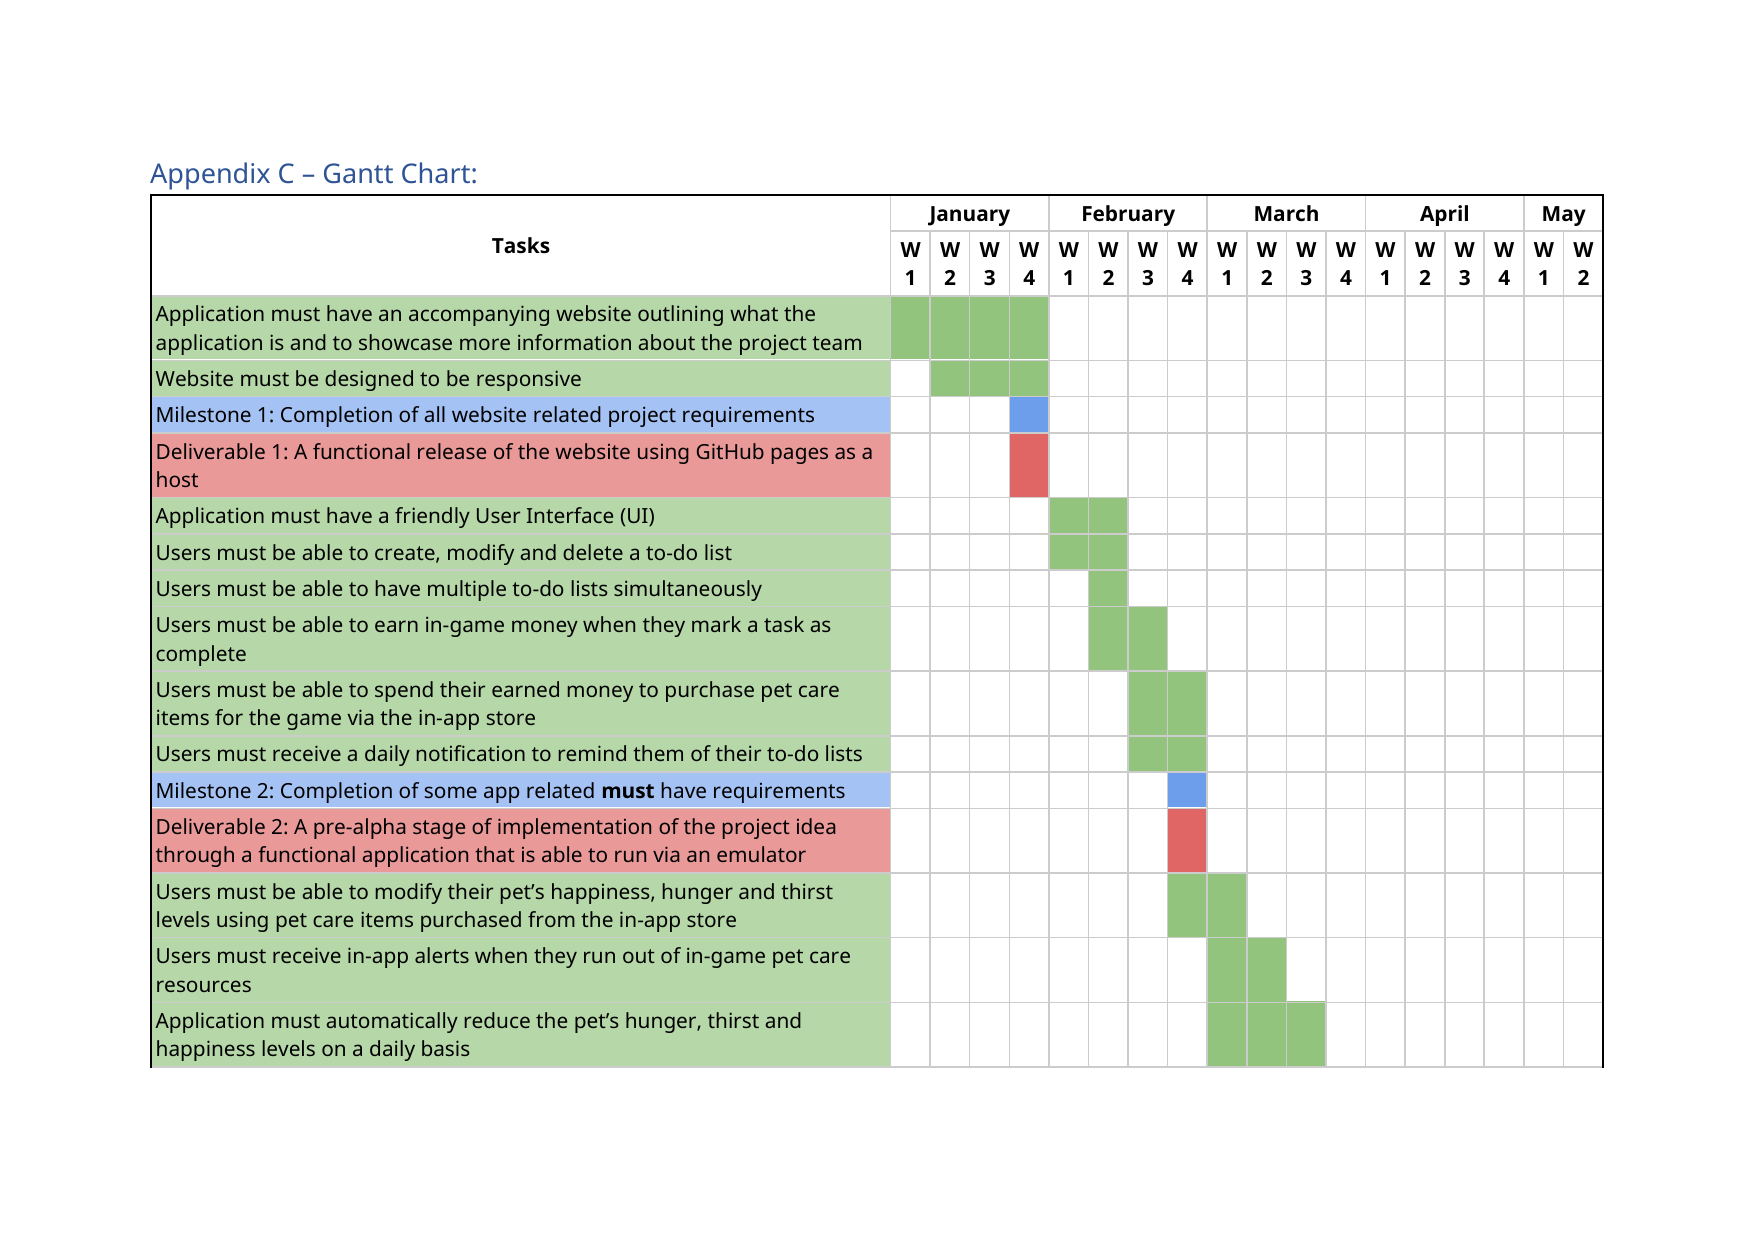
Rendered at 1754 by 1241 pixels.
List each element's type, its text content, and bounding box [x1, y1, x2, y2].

table_cell [1248, 874, 1286, 937]
table_cell Deliverable 2: A pre-alpha stage of implementation of the project idea through a functional application that is able to run via an emulator [152, 809, 890, 872]
table_cell [1446, 1003, 1483, 1066]
table_cell [1089, 607, 1127, 670]
table_header March [1208, 196, 1365, 230]
table_header January [891, 196, 1048, 230]
table_cell [1287, 571, 1325, 606]
table_cell [1248, 809, 1286, 872]
table_cell [970, 672, 1009, 735]
table_cell [1485, 535, 1523, 569]
table_cell Users must receive a daily notification to remind them of their to-do lists [152, 737, 890, 771]
table_cell [1446, 535, 1483, 569]
table_cell [1208, 434, 1246, 497]
table_cell [1366, 571, 1404, 606]
table_cell [1366, 498, 1404, 533]
table_cell [891, 874, 929, 937]
table_cell [1089, 535, 1127, 569]
table_cell [1129, 297, 1167, 359]
table_cell [1208, 607, 1246, 670]
table_cell [1446, 397, 1483, 432]
table_cell [1366, 737, 1404, 771]
table_cell Users must receive in-app alerts when they run out of in-game pet care resources [152, 938, 890, 1001]
table_cell [1287, 434, 1325, 497]
table_cell [1525, 434, 1563, 497]
table_cell [1287, 397, 1325, 432]
table_cell [1129, 874, 1167, 937]
table_cell [1168, 773, 1206, 807]
table_cell [1525, 938, 1563, 1001]
table_cell [1406, 607, 1444, 670]
table_cell W3 [970, 232, 1009, 295]
table_cell [970, 397, 1009, 432]
table_cell [1327, 737, 1365, 771]
table_cell W4 [1485, 232, 1523, 295]
table_cell [1129, 571, 1167, 606]
table_cell [1366, 535, 1404, 569]
table_cell [1446, 297, 1483, 359]
table_cell [1564, 1003, 1602, 1066]
table_cell [1208, 938, 1246, 1001]
table_cell [1564, 938, 1602, 1001]
table_cell [1564, 607, 1602, 670]
table_cell [1327, 1003, 1365, 1066]
table_cell [1406, 938, 1444, 1001]
table_cell [1525, 672, 1563, 735]
table_cell [1485, 397, 1523, 432]
table_cell [891, 1003, 929, 1066]
table_cell [1564, 535, 1602, 569]
table_cell [1564, 737, 1602, 771]
table_cell [1248, 361, 1286, 396]
table_cell [1446, 874, 1483, 937]
table_cell [1406, 498, 1444, 533]
table_cell [1050, 874, 1088, 937]
table_cell W4 [1168, 232, 1206, 295]
table_cell [1208, 737, 1246, 771]
table_cell [891, 571, 929, 606]
table_cell [1446, 938, 1483, 1001]
table_cell [1485, 874, 1523, 937]
table_cell [1050, 607, 1088, 670]
table_cell [931, 535, 969, 569]
table_cell W2 [1406, 232, 1444, 295]
table_cell [1485, 672, 1523, 735]
table_cell [1406, 737, 1444, 771]
table_cell [1050, 397, 1088, 432]
table_cell [891, 672, 929, 735]
table_cell [1129, 809, 1167, 872]
table_cell [1525, 737, 1563, 771]
table_cell [1485, 773, 1523, 807]
table_cell [1485, 498, 1523, 533]
table_cell [1287, 737, 1325, 771]
table_cell W1 [891, 232, 929, 295]
table_cell [1485, 607, 1523, 670]
table_cell W3 [1287, 232, 1325, 295]
table_cell [1327, 809, 1365, 872]
table_cell [1010, 361, 1048, 396]
table_cell [1287, 773, 1325, 807]
table_cell [1129, 1003, 1167, 1066]
table_cell [1089, 1003, 1127, 1066]
table_cell [1327, 938, 1365, 1001]
table_cell [1168, 809, 1206, 872]
table_cell [1366, 938, 1404, 1001]
table_cell [1327, 434, 1365, 497]
table_cell [1485, 938, 1523, 1001]
table_cell W2 [931, 232, 969, 295]
table_cell W1 [1050, 232, 1088, 295]
table_cell [1248, 297, 1286, 359]
table_cell [1446, 571, 1483, 606]
table_cell [891, 737, 929, 771]
table_cell Application must have a friendly User Interface (UI) [152, 498, 890, 533]
table_cell [970, 297, 1009, 359]
table_cell Application must have an accompanying website outlining what the application is and to showcase more information about the project team [152, 297, 890, 359]
table_cell [1406, 397, 1444, 432]
table_cell [1446, 672, 1483, 735]
table_cell [1406, 874, 1444, 937]
table_cell [1446, 809, 1483, 872]
table_cell [1010, 737, 1048, 771]
table_cell [1248, 672, 1286, 735]
table_cell [1168, 737, 1206, 771]
table_cell [1248, 434, 1286, 497]
table_cell [1168, 672, 1206, 735]
table_cell [1208, 297, 1246, 359]
table_cell [1406, 809, 1444, 872]
table_cell [1168, 535, 1206, 569]
table_cell [970, 434, 1009, 497]
table_cell [1089, 434, 1127, 497]
table_cell [891, 607, 929, 670]
table_cell [1129, 361, 1167, 396]
table_cell [1525, 1003, 1563, 1066]
table_cell [1050, 297, 1088, 359]
table_cell [1406, 361, 1444, 396]
table_cell [1406, 571, 1444, 606]
table_cell [1010, 397, 1048, 432]
table_cell [970, 607, 1009, 670]
table_cell [1129, 535, 1167, 569]
table_cell [1287, 607, 1325, 670]
table_cell [1525, 571, 1563, 606]
table_cell [1050, 1003, 1088, 1066]
table_cell W2 [1564, 232, 1602, 295]
table_cell W4 [1010, 232, 1048, 295]
table_cell [1366, 397, 1404, 432]
table_cell [1485, 361, 1523, 396]
table_cell [1168, 607, 1206, 670]
table_cell [1168, 571, 1206, 606]
table_cell [1366, 773, 1404, 807]
table_cell [891, 361, 929, 396]
table_cell [1248, 571, 1286, 606]
table_cell [1208, 1003, 1246, 1066]
table_cell [1564, 498, 1602, 533]
table_cell [1485, 737, 1523, 771]
table_cell [970, 1003, 1009, 1066]
table_cell [1366, 434, 1404, 497]
table_cell [1089, 672, 1127, 735]
table_cell [1366, 874, 1404, 937]
table_cell [1089, 809, 1127, 872]
table_cell [1564, 297, 1602, 359]
table_cell [970, 938, 1009, 1001]
table_cell [1406, 535, 1444, 569]
table_cell [970, 874, 1009, 937]
table_cell [1129, 434, 1167, 497]
table_cell [970, 535, 1009, 569]
table_cell [970, 571, 1009, 606]
table_cell [1208, 361, 1246, 396]
table_cell [1446, 361, 1483, 396]
table_cell [1525, 361, 1563, 396]
table_cell [1050, 571, 1088, 606]
table_cell [1208, 498, 1246, 533]
table_cell [1564, 672, 1602, 735]
table_cell [1208, 397, 1246, 432]
table_cell [1089, 737, 1127, 771]
table_cell [1168, 874, 1206, 937]
table_cell [1050, 737, 1088, 771]
table_cell [1129, 498, 1167, 533]
table_cell W2 [1089, 232, 1127, 295]
table_cell [1089, 498, 1127, 533]
table_cell [1525, 535, 1563, 569]
table_cell [1089, 297, 1127, 359]
table_cell [1287, 1003, 1325, 1066]
table_cell [1050, 672, 1088, 735]
table_cell [1050, 938, 1088, 1001]
table_cell [931, 297, 969, 359]
table_cell [1168, 498, 1206, 533]
table_cell [891, 498, 929, 533]
table_cell [1050, 498, 1088, 533]
table_cell [1525, 607, 1563, 670]
table_cell W3 [1446, 232, 1483, 295]
table_cell W3 [1129, 232, 1167, 295]
table_cell [1287, 874, 1325, 937]
table_cell [1208, 809, 1246, 872]
table_cell [1208, 672, 1246, 735]
table_cell [1564, 809, 1602, 872]
table_cell [931, 607, 969, 670]
table_cell [931, 938, 969, 1001]
table_cell [1050, 773, 1088, 807]
table_cell [1287, 297, 1325, 359]
table_cell [1287, 498, 1325, 533]
table_cell [1564, 434, 1602, 497]
table_cell [1564, 773, 1602, 807]
table_cell [1366, 672, 1404, 735]
table_cell [970, 809, 1009, 872]
table_cell [1248, 535, 1286, 569]
table_cell [931, 809, 969, 872]
table_cell [891, 397, 929, 432]
table_cell W1 [1366, 232, 1404, 295]
table_cell [1050, 434, 1088, 497]
table_cell [1010, 672, 1048, 735]
table_cell [1129, 672, 1167, 735]
table_cell [1248, 607, 1286, 670]
table_cell [931, 737, 969, 771]
table_cell [1089, 397, 1127, 432]
table_header Tasks [152, 196, 890, 295]
table_cell [1485, 297, 1523, 359]
table_cell [1089, 938, 1127, 1001]
table_cell Milestone 2: Completion of some app related must have requirements [152, 773, 890, 807]
table_cell [1446, 773, 1483, 807]
table_cell [1327, 297, 1365, 359]
table_cell [1010, 874, 1048, 937]
table_header May [1525, 196, 1602, 230]
table_header April [1366, 196, 1523, 230]
table_cell [1525, 498, 1563, 533]
table_cell Application must automatically reduce the pet’s hunger, thirst and happiness levels on a daily basis [152, 1003, 890, 1066]
table_cell [1129, 938, 1167, 1001]
table_cell [1366, 607, 1404, 670]
table_cell [970, 737, 1009, 771]
table_cell [1248, 397, 1286, 432]
table_cell [1327, 874, 1365, 937]
table_cell [1129, 607, 1167, 670]
table_cell [1287, 361, 1325, 396]
table_cell [931, 773, 969, 807]
table_cell [1129, 773, 1167, 807]
table_cell [1287, 672, 1325, 735]
table_cell W1 [1208, 232, 1246, 295]
table_cell [1366, 361, 1404, 396]
table_cell [1327, 571, 1365, 606]
table_cell [1327, 773, 1365, 807]
table_cell [931, 571, 969, 606]
table_cell Users must be able to spend their earned money to purchase pet care items for the game via the in-app store [152, 672, 890, 735]
table_cell [1089, 773, 1127, 807]
table_cell [1446, 737, 1483, 771]
table_cell [1010, 434, 1048, 497]
table_cell [891, 535, 929, 569]
table_cell [1406, 1003, 1444, 1066]
table_cell W1 [1525, 232, 1563, 295]
table_cell Website must be designed to be responsive [152, 361, 890, 396]
table_cell [1129, 737, 1167, 771]
table_cell [1248, 498, 1286, 533]
table_cell Users must be able to earn in-game money when they mark a task as complete [152, 607, 890, 670]
table_cell [1446, 607, 1483, 670]
table_cell [1564, 361, 1602, 396]
table_cell [891, 773, 929, 807]
table_cell [1366, 1003, 1404, 1066]
table_cell [1564, 874, 1602, 937]
table_cell [1287, 809, 1325, 872]
table_cell [1010, 607, 1048, 670]
table_cell [1050, 361, 1088, 396]
table_cell [1010, 773, 1048, 807]
table_cell [1446, 434, 1483, 497]
table_cell [1248, 737, 1286, 771]
table_cell [1089, 361, 1127, 396]
table_cell [1010, 297, 1048, 359]
table_cell [1327, 498, 1365, 533]
table_cell [891, 297, 929, 359]
table_cell [1564, 397, 1602, 432]
table_cell [970, 773, 1009, 807]
table_cell [1327, 535, 1365, 569]
table_cell [1525, 297, 1563, 359]
table_cell [1168, 397, 1206, 432]
table_cell [931, 874, 969, 937]
table_cell [1050, 535, 1088, 569]
table_cell [1089, 874, 1127, 937]
table_cell [970, 498, 1009, 533]
table_cell [1327, 607, 1365, 670]
table_cell [1010, 1003, 1048, 1066]
table_cell [1248, 1003, 1286, 1066]
table_cell [1366, 297, 1404, 359]
table_cell [1446, 498, 1483, 533]
table_cell [1287, 938, 1325, 1001]
table_cell [1248, 773, 1286, 807]
table_cell [1406, 672, 1444, 735]
table_cell [1406, 773, 1444, 807]
table_cell [1564, 571, 1602, 606]
table_cell Deliverable 1: A functional release of the website using GitHub pages as a host [152, 434, 890, 497]
table_cell W4 [1327, 232, 1365, 295]
table_cell [1010, 535, 1048, 569]
table_cell Users must be able to modify their pet’s happiness, hunger and thirst levels using pet care items purchased from the in-app store [152, 874, 890, 937]
table_cell [1168, 1003, 1206, 1066]
table_cell [1287, 535, 1325, 569]
table_cell [1050, 809, 1088, 872]
table_cell [891, 434, 929, 497]
table_cell [1366, 809, 1404, 872]
table_cell [970, 361, 1009, 396]
table_header February [1050, 196, 1206, 230]
table_cell [1485, 809, 1523, 872]
table_cell [1168, 361, 1206, 396]
table_cell Users must be able to create, modify and delete a to-do list [152, 535, 890, 569]
table_cell [1168, 434, 1206, 497]
table_cell [1525, 874, 1563, 937]
table_cell [1129, 397, 1167, 432]
table_cell [1010, 571, 1048, 606]
table_cell [1208, 571, 1246, 606]
table_cell [1406, 434, 1444, 497]
table_cell [1485, 1003, 1523, 1066]
table_cell [1327, 397, 1365, 432]
table_cell [1406, 297, 1444, 359]
table_cell [1485, 434, 1523, 497]
table_cell [1010, 809, 1048, 872]
table_cell [1089, 571, 1127, 606]
table_cell [1327, 361, 1365, 396]
table_cell [1168, 938, 1206, 1001]
table_cell Milestone 1: Completion of all website related project requirements [152, 397, 890, 432]
table_cell [1525, 773, 1563, 807]
table_cell [1327, 672, 1365, 735]
table_cell [1208, 773, 1246, 807]
table_cell [891, 809, 929, 872]
table_cell [931, 498, 969, 533]
table_cell [1010, 938, 1048, 1001]
table_cell [931, 672, 969, 735]
table_cell [931, 1003, 969, 1066]
table_cell [1248, 938, 1286, 1001]
table_cell W2 [1248, 232, 1286, 295]
table_cell [1485, 571, 1523, 606]
subtitle Appendix C – Gantt Chart: [150, 154, 1604, 191]
table_cell [931, 434, 969, 497]
table_cell [1168, 297, 1206, 359]
table_cell Users must be able to have multiple to-do lists simultaneously [152, 571, 890, 606]
table_cell [1525, 397, 1563, 432]
table_cell [1010, 498, 1048, 533]
table_cell [1208, 874, 1246, 937]
table_cell [931, 361, 969, 396]
table_cell [1525, 809, 1563, 872]
table_cell [931, 397, 969, 432]
table_cell [1208, 535, 1246, 569]
table_cell [891, 938, 929, 1001]
